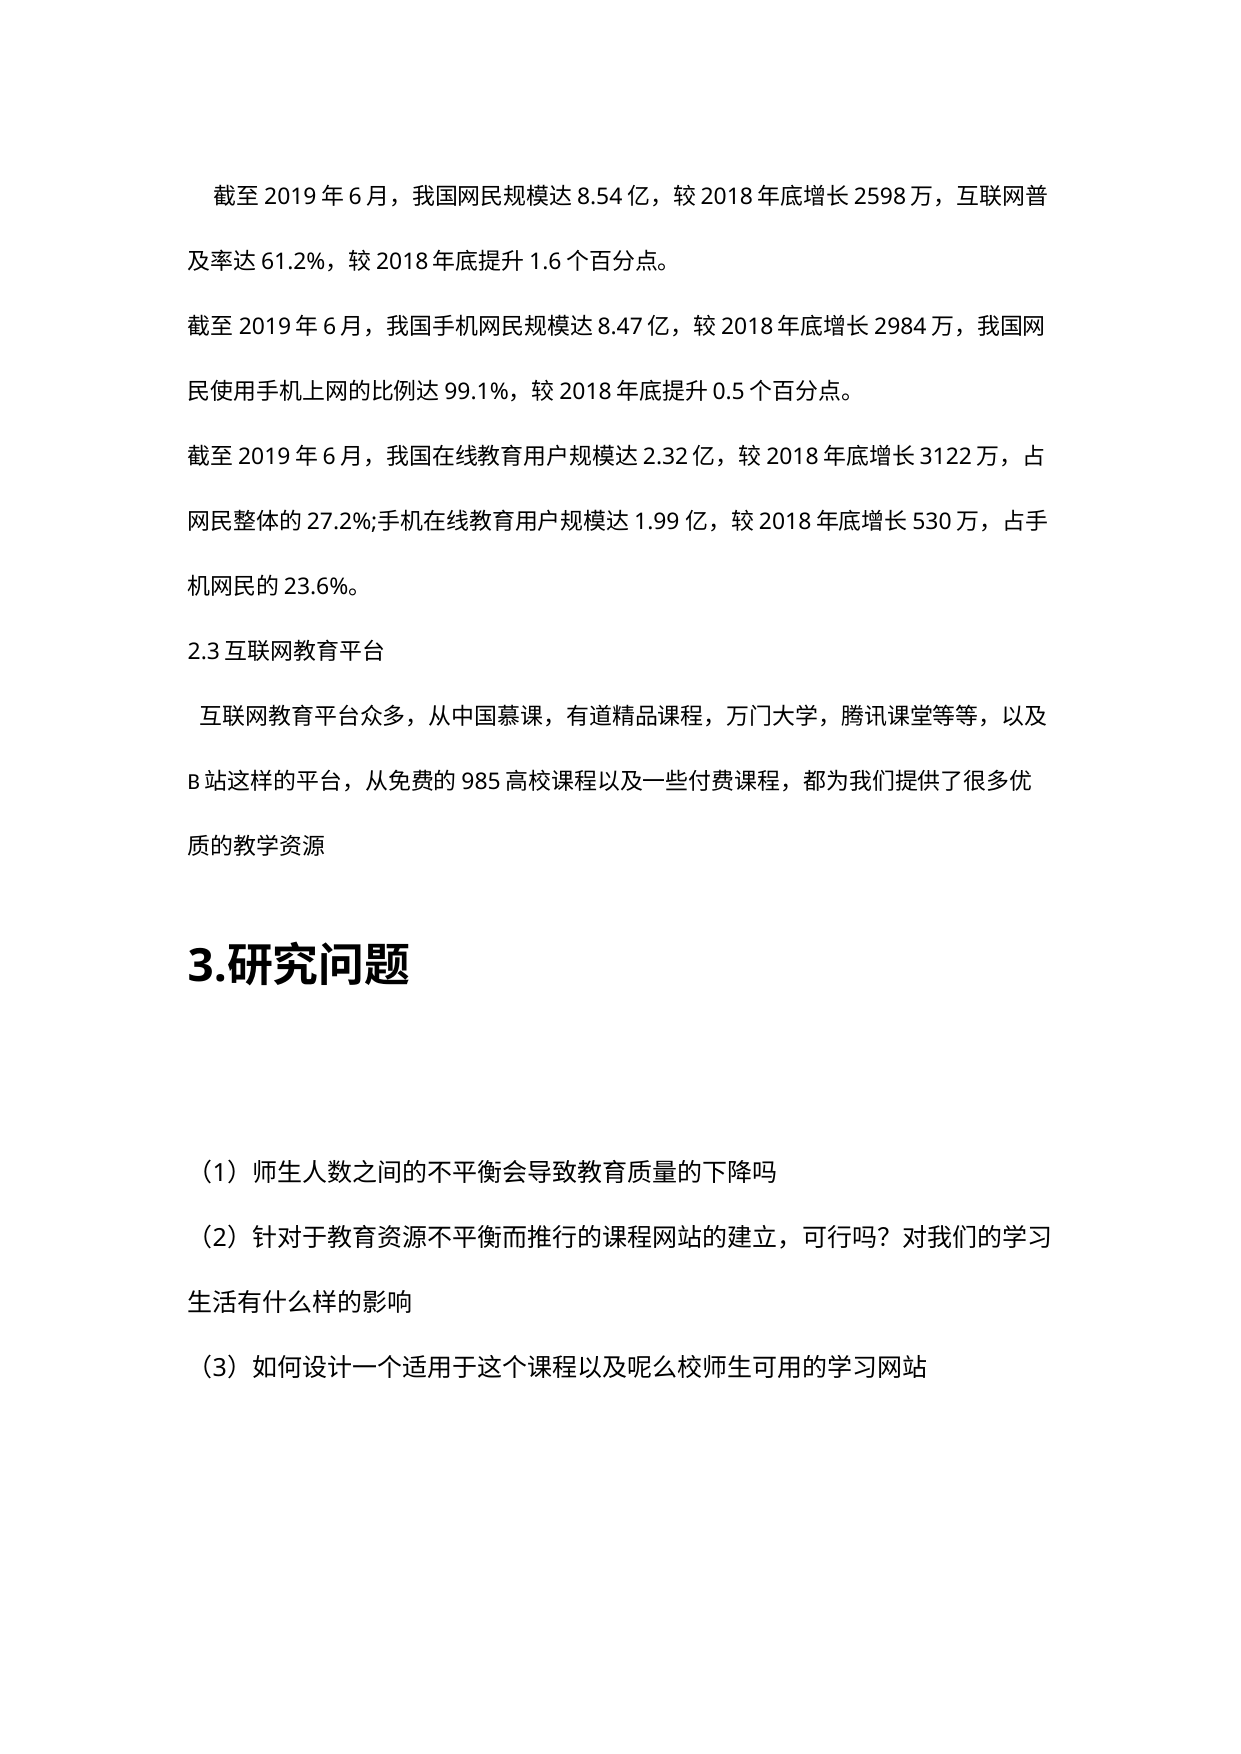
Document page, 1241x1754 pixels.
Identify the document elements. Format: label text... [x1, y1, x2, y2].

text 截至 2019年6月，我国手机网民规模达8.47亿，较2018年底增长2984万，我国网民使用手机上网的比例达99.1%，较2018年底提升0.5个百分点。 [187, 292, 1053, 422]
text （2）针对于教育资源不平衡而推行的课程网站的建立，可行吗？对我们的学习生活有什么样的影响 [187, 1203, 1053, 1333]
text 互联网教育平台众多，从中国慕课，有道精品课程，万门大学，腾讯课堂等等，以及B站这样的平台，从免费的985高校课程以及一些付费课程，都为我们提供了很多优质的教学资源 [187, 682, 1053, 877]
text （3）如何设计一个适用于这个课程以及呢么校师生可用的学习网站 [187, 1333, 1053, 1398]
text （1）师生人数之间的不平衡会导致教育质量的下降吗 [187, 1138, 1053, 1203]
subtitle 3.研究问题 [187, 912, 1053, 1010]
text 截至2019年6月，我国在线教育用户规模达2.32亿，较2018年底增长3122万，占网民整体的27.2%;手机在线教育用户规模达1.99 亿，较2018年底增长530万，占手机网民的23.6%。 [187, 422, 1053, 617]
text 2.3互联网教育平台 [187, 617, 1053, 682]
text 截至2019年6月，我国网民规模达8.54亿，较2018年底增长2598万，互联网普及率达61.2%，较2018年底提升1.6个百分点。 [187, 162, 1053, 292]
